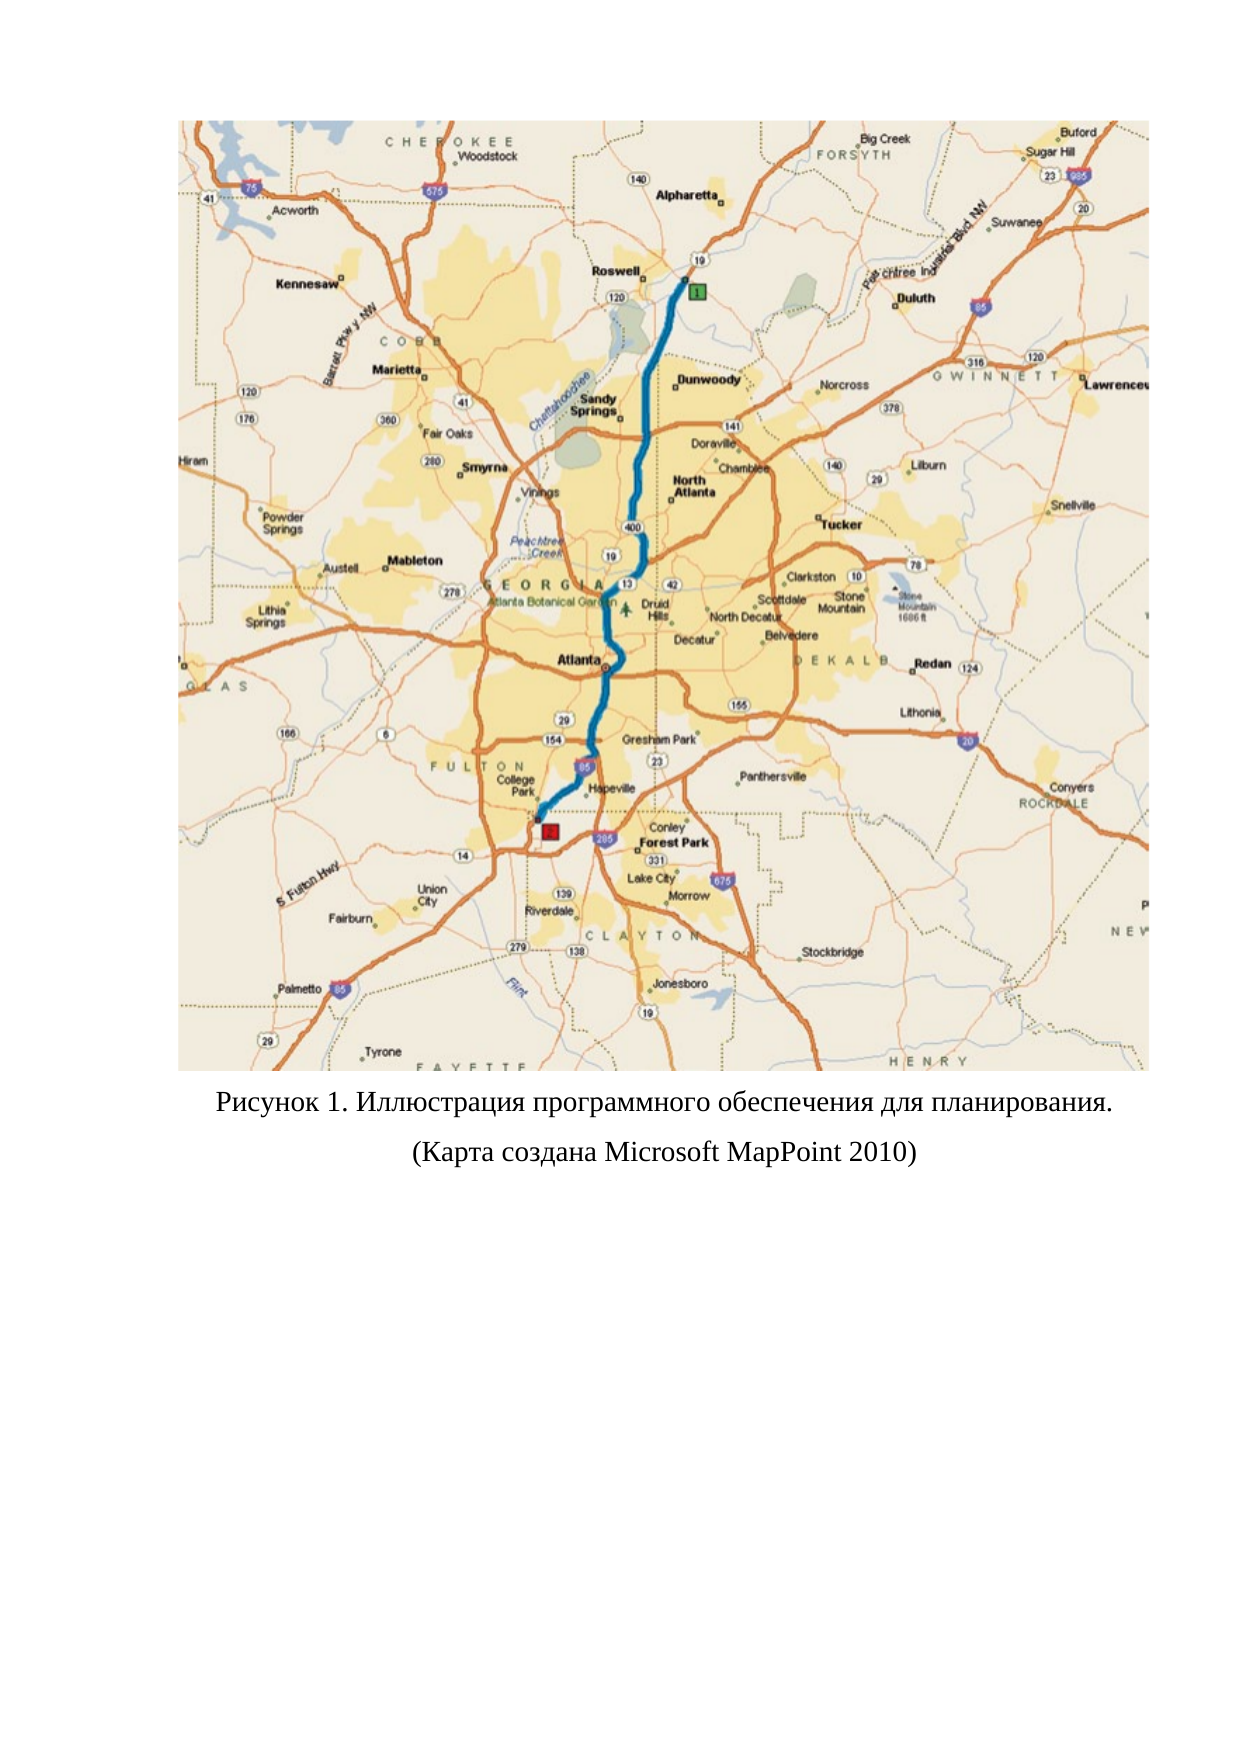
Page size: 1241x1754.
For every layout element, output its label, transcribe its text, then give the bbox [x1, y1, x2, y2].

text Рисунок 1. Иллюстрация программного обеспечения для планирования. (Карта создана Microsoft MapPoint 2010) [177, 1084, 1152, 1168]
picture [177, 118, 1152, 1071]
